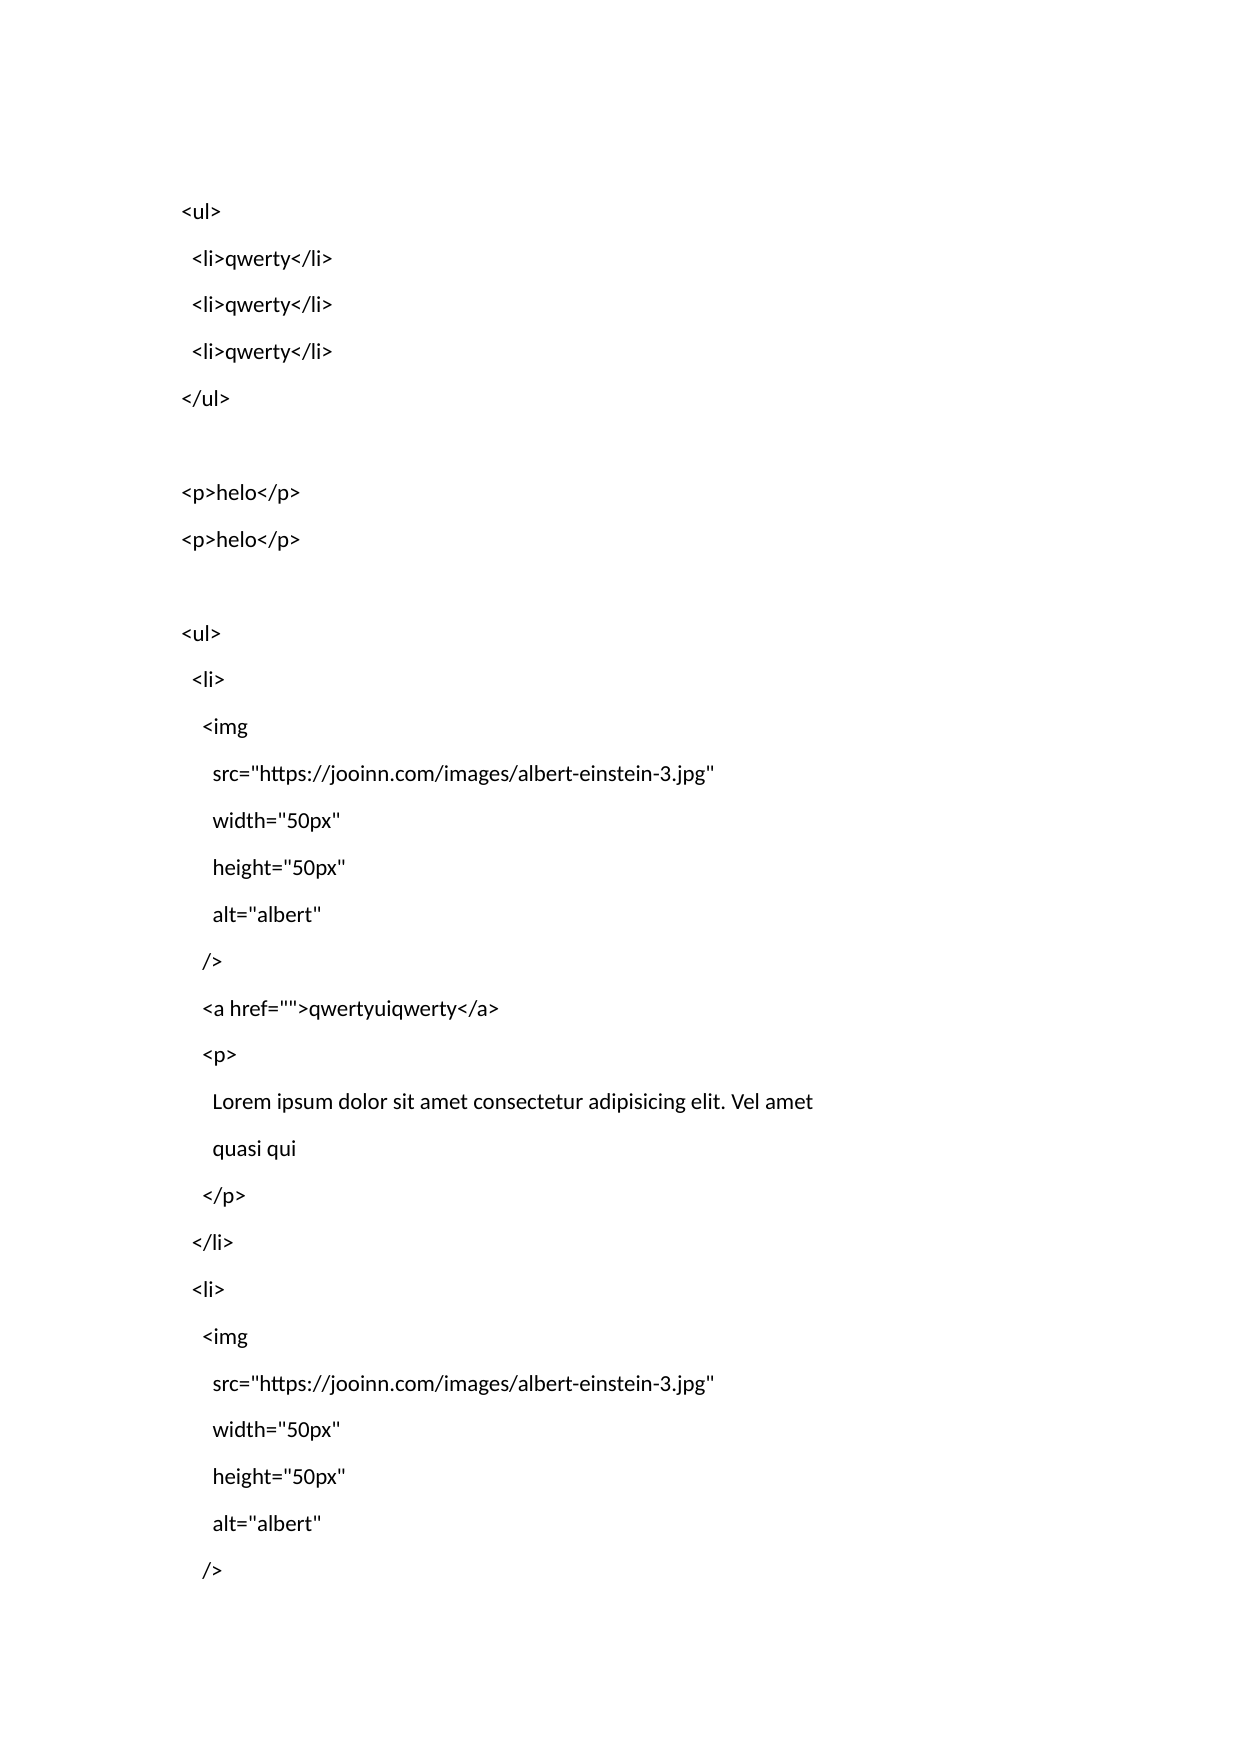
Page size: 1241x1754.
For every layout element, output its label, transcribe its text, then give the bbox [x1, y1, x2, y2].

text <ul> [150, 619, 1090, 647]
text <img [150, 1322, 1090, 1350]
text <p> [150, 1041, 1090, 1069]
text <li> [150, 1275, 1090, 1303]
text height="50px" [150, 853, 1090, 881]
text </p> [150, 1181, 1090, 1209]
text <img [150, 712, 1090, 741]
text <li>qwerty</li> [150, 244, 1090, 272]
text <a href="">qwertyuiqwerty</a> [150, 994, 1090, 1022]
text </ul> [150, 384, 1090, 412]
text alt="albert" [150, 1509, 1090, 1537]
text <p>helo</p> [150, 478, 1090, 506]
text src="https://jooinn.com/images/albert-einstein-3.jpg" [150, 759, 1090, 787]
text <p>helo</p> [150, 525, 1090, 553]
text <li> [150, 666, 1090, 694]
text height="50px" [150, 1462, 1090, 1491]
text /> [150, 1556, 1090, 1584]
text <li>qwerty</li> [150, 291, 1090, 319]
text <ul> [150, 197, 1090, 225]
text width="50px" [150, 806, 1090, 834]
text quasi qui [150, 1134, 1090, 1162]
text alt="albert" [150, 900, 1090, 928]
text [150, 1369, 1090, 1397]
text <li>qwerty</li> [150, 337, 1090, 366]
text /> [150, 947, 1090, 975]
text Lorem ipsum dolor sit amet consectetur adipisicing elit. Vel amet [150, 1087, 1090, 1116]
text </li> [150, 1228, 1090, 1256]
text width="50px" [150, 1416, 1090, 1444]
